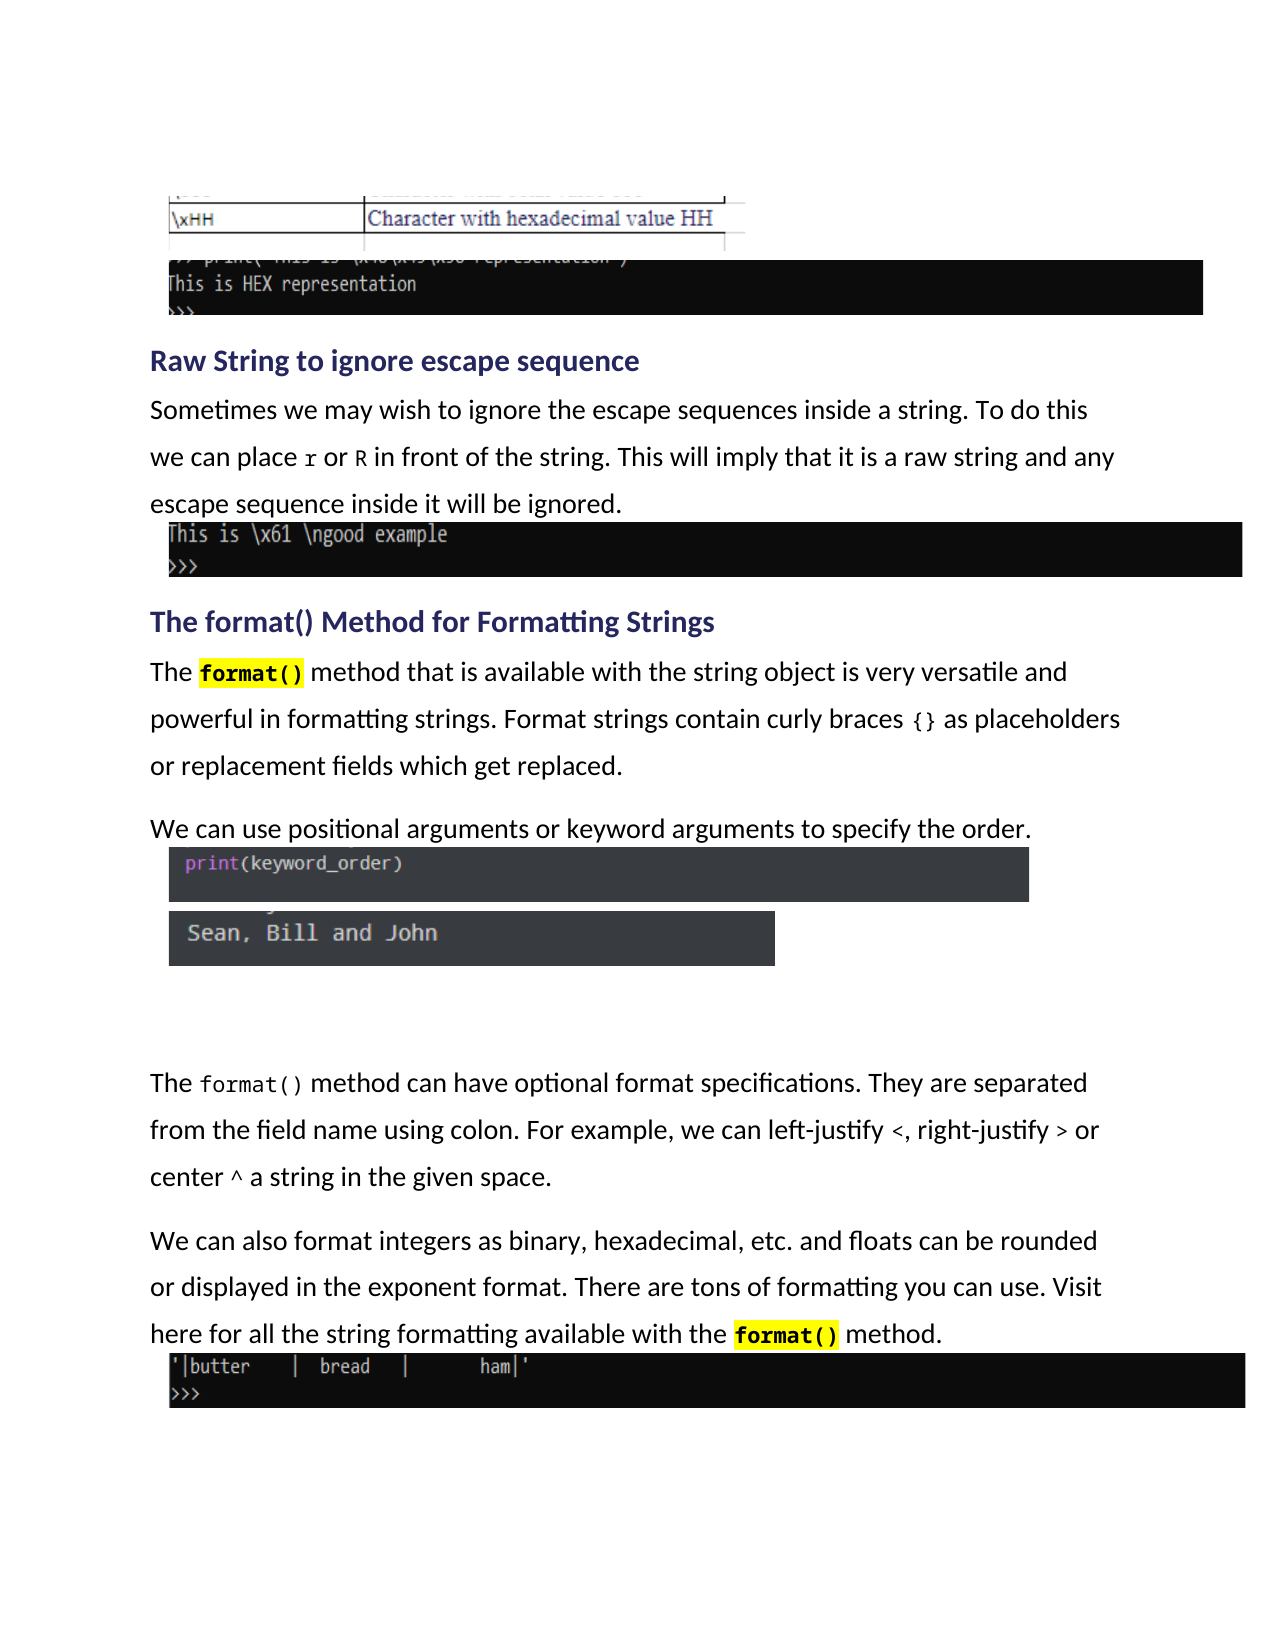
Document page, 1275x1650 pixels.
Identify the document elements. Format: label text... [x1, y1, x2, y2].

text The format() method can have optional format specifications. They are separated from the field name using colon. For example, we can left-justify <, right-justify > or center ^ a string in the given space. [150, 1055, 1125, 1196]
text The format() method that is available with the string object is very versatile and powerful in formatting strings. Format strings contain curly braces {} as placeholders or replacement fields which get replaced. [150, 644, 1125, 784]
subtitle Raw String to ignore escape sequence [150, 341, 1125, 379]
text We can use positional arguments or keyword arguments to specify the order. [150, 801, 1125, 848]
text Sometimes we may wish to ignore the escape sequences inside a string. To do this we can place r or R in front of the string. This will imply that it is a raw string and any escape sequence inside it will be ignored. [150, 382, 1125, 522]
subtitle The format() Method for Formatting Strings [150, 603, 1125, 641]
text We can also format integers as binary, hexadecimal, etc. and floats can be rounded or displayed in the exponent format. There are tons of formatting you can use. Visit here for all the string formatting available with the format() method. [150, 1212, 1125, 1353]
